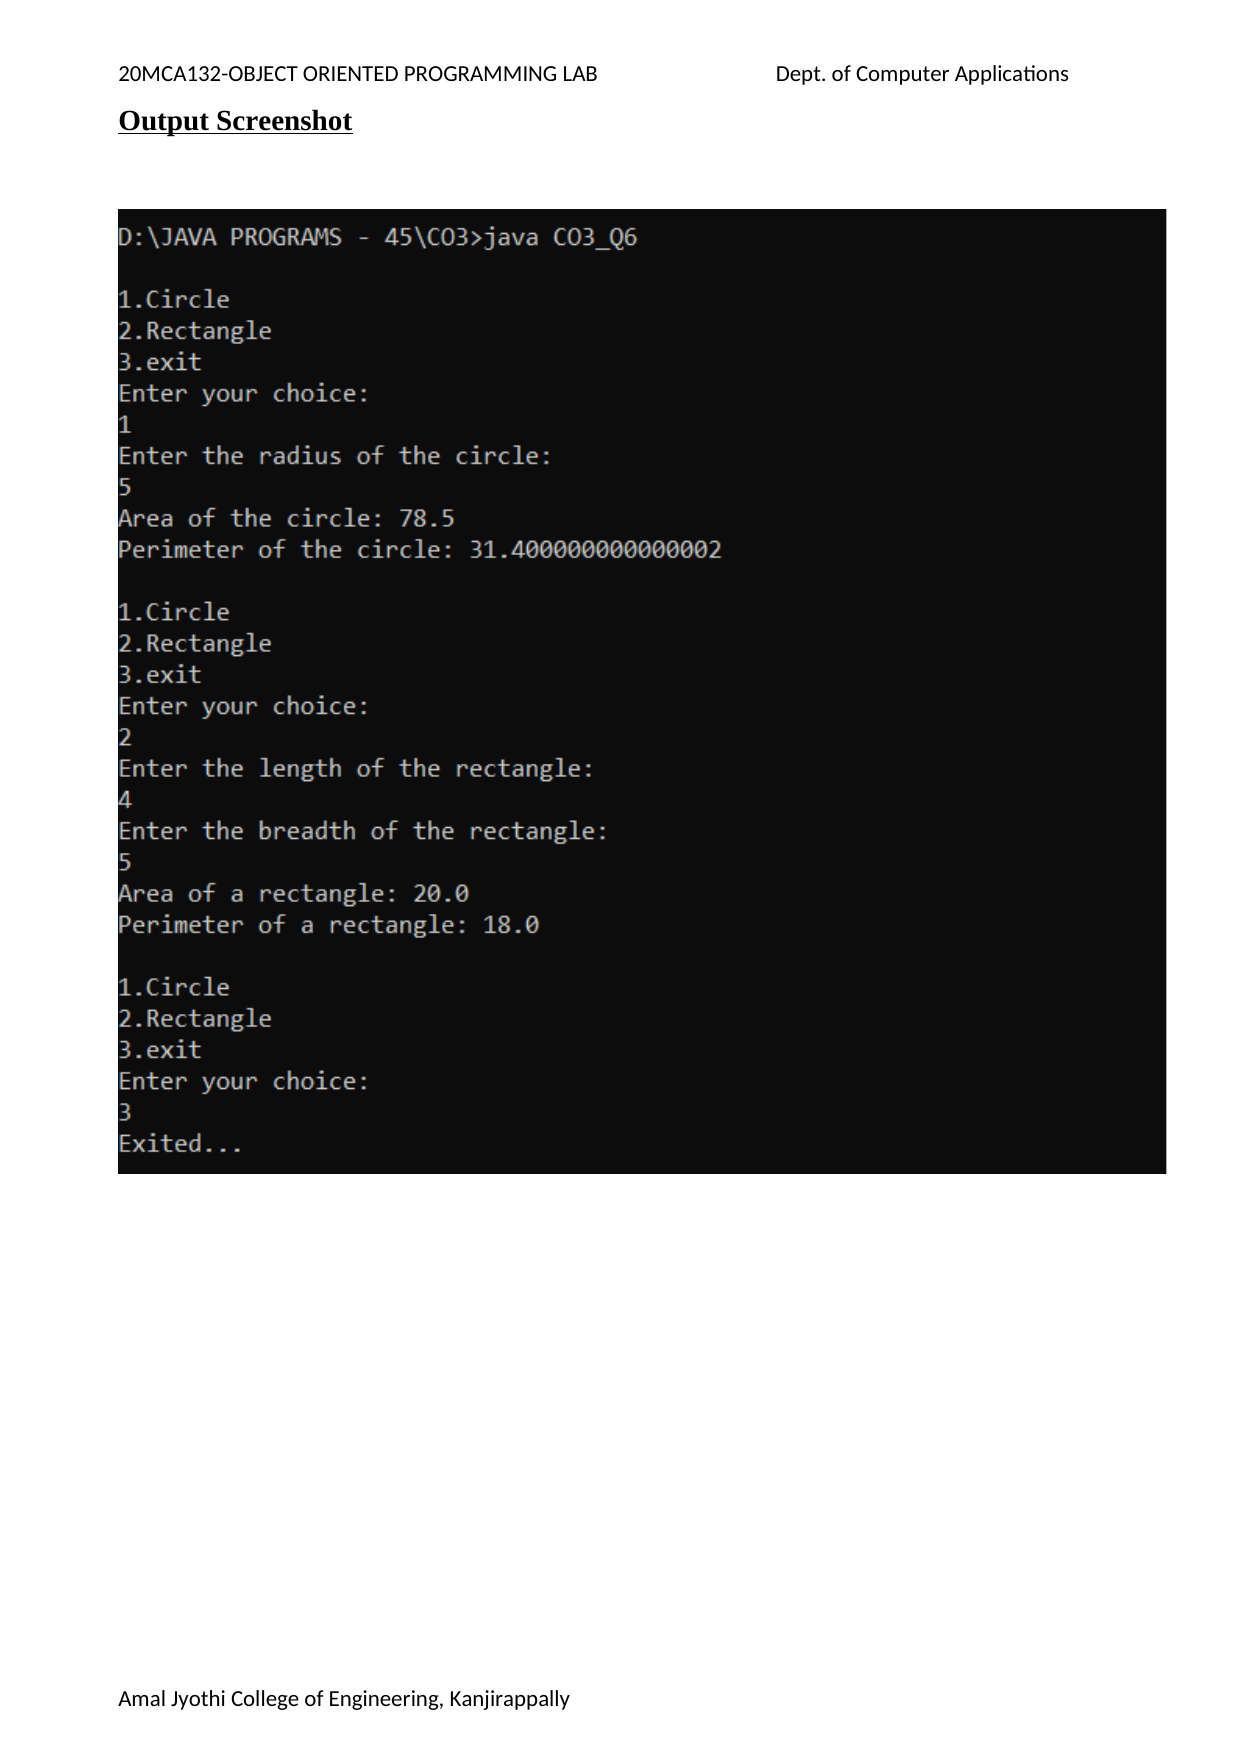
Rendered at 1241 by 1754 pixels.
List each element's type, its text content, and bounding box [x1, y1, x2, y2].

text Output Screenshot [118, 103, 1167, 137]
picture [118, 209, 1167, 1174]
